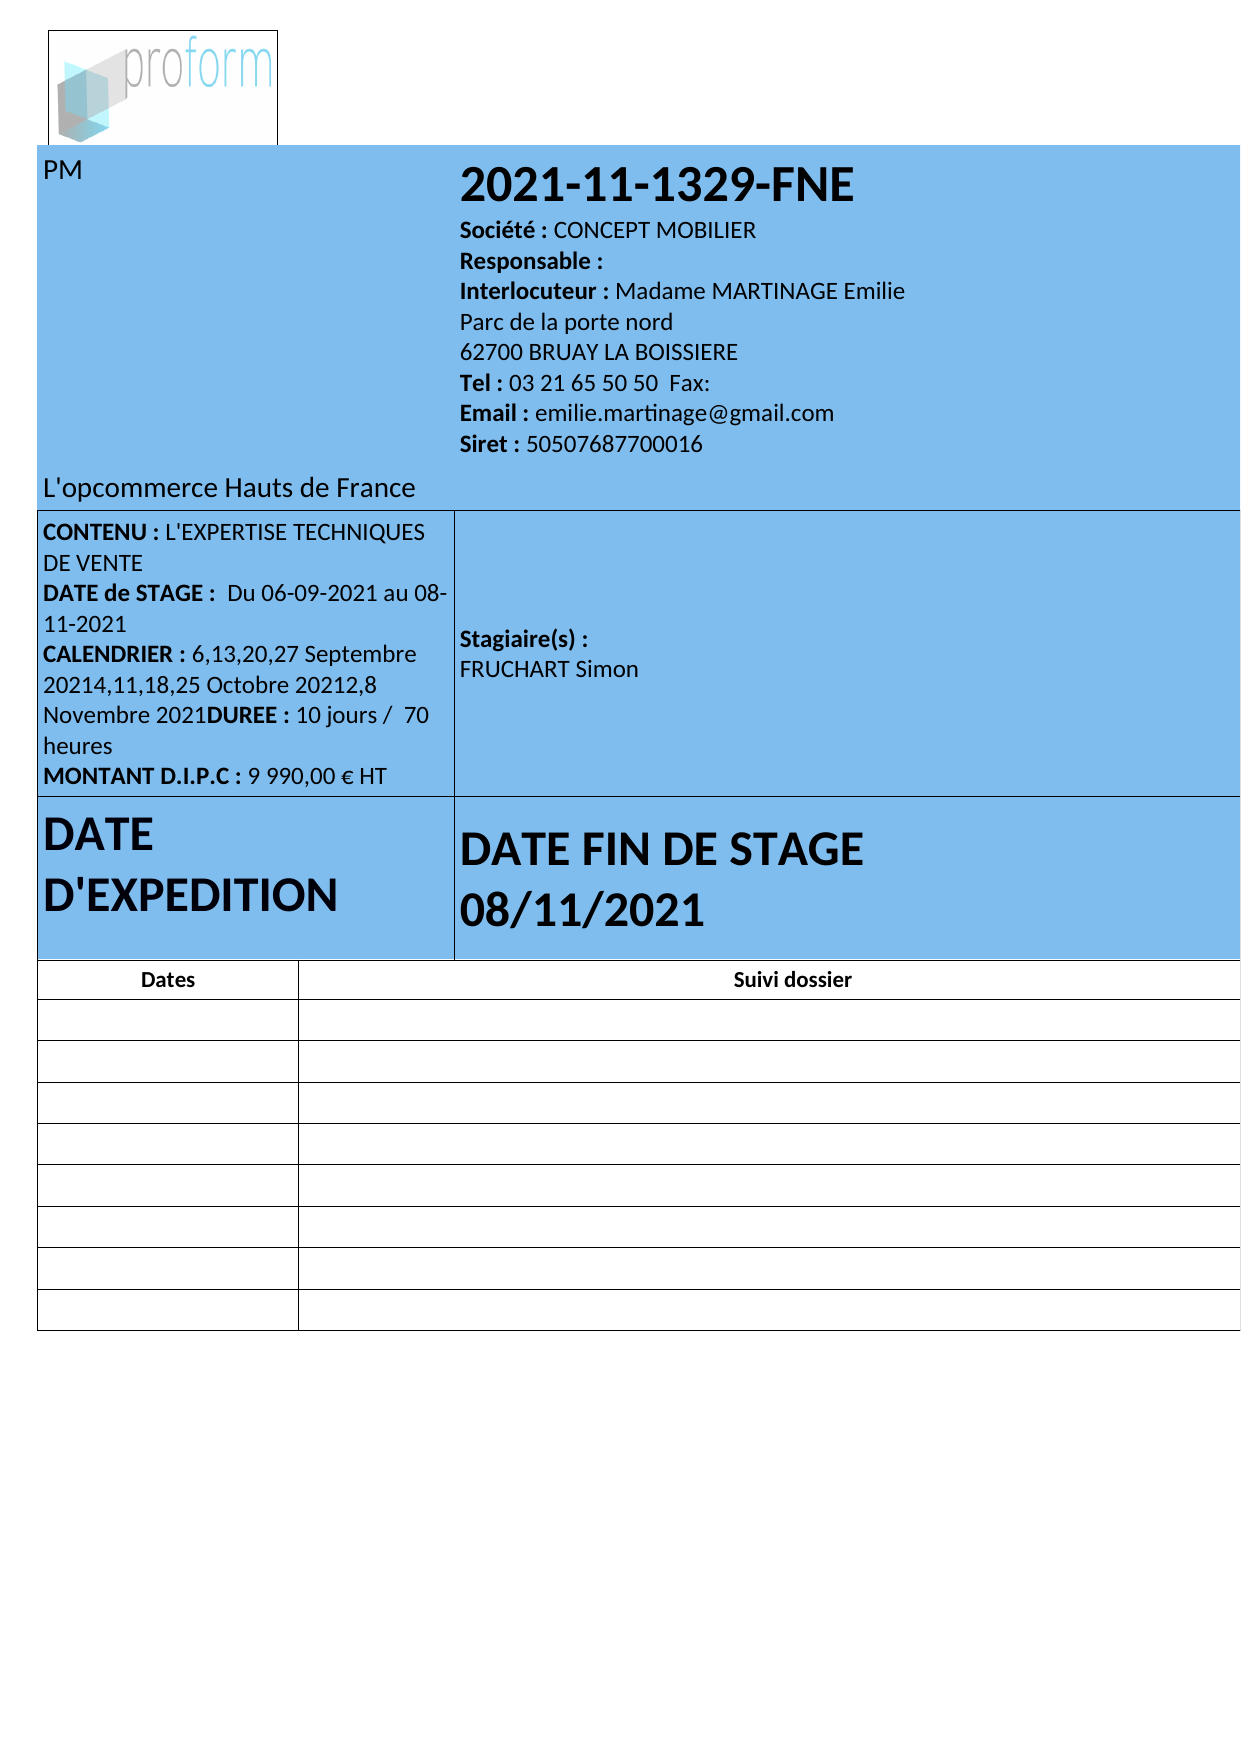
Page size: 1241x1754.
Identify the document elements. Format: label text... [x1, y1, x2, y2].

table_cell [299, 1124, 1240, 1164]
table_cell [38, 1000, 298, 1040]
table_cell DATE D'EXPEDITION [38, 797, 454, 959]
table_cell CONTENU : L'EXPERTISE TECHNIQUES DE VENTEDATE de STAGE : Du 06-09-2021 au 08-11-2021CALENDRIER : 6,13,20,27 Septembre 2021DUREE : 10 jours / 70 heuresMONTANT D.I.P.C : 9 990,00 € HT [38, 511, 454, 796]
table_cell [38, 1041, 298, 1081]
table_cell [299, 1041, 1240, 1081]
table_header PM [38, 146, 454, 464]
table_header Dates [38, 961, 298, 998]
table_cell [38, 1207, 298, 1247]
table_cell L'opcommerce Hauts de France [38, 465, 1240, 510]
table_cell [38, 1165, 298, 1206]
table_cell [299, 1248, 1240, 1289]
table_cell [38, 1083, 298, 1123]
table_cell DATE FIN DE STAGE 08/11/2021 [455, 797, 1240, 959]
table_cell [299, 1165, 1240, 1206]
table_cell Stagiaire(s) : FRUCHART Simon [455, 511, 1240, 796]
table_cell [38, 1290, 298, 1330]
table_cell [299, 1083, 1240, 1123]
table_cell [299, 1207, 1240, 1247]
picture [49, 31, 277, 145]
table_cell [38, 1248, 298, 1289]
table_cell [299, 1290, 1240, 1330]
table_cell [38, 1124, 298, 1164]
table_header Suivi dossier [299, 961, 1240, 998]
table_header 2021-11-1329-FNESociété : CONCEPT MOBILIERResponsable : Interlocuteur : Madame MARTINAGE EmilieParc de la porte nord62700 BRUAY LA BOISSIERETel : 03 21 65 50 50 Fax: Email : emilie.martinage@gmail.comSiret : 50507687700016 [455, 146, 1240, 464]
table_cell [299, 1000, 1240, 1040]
